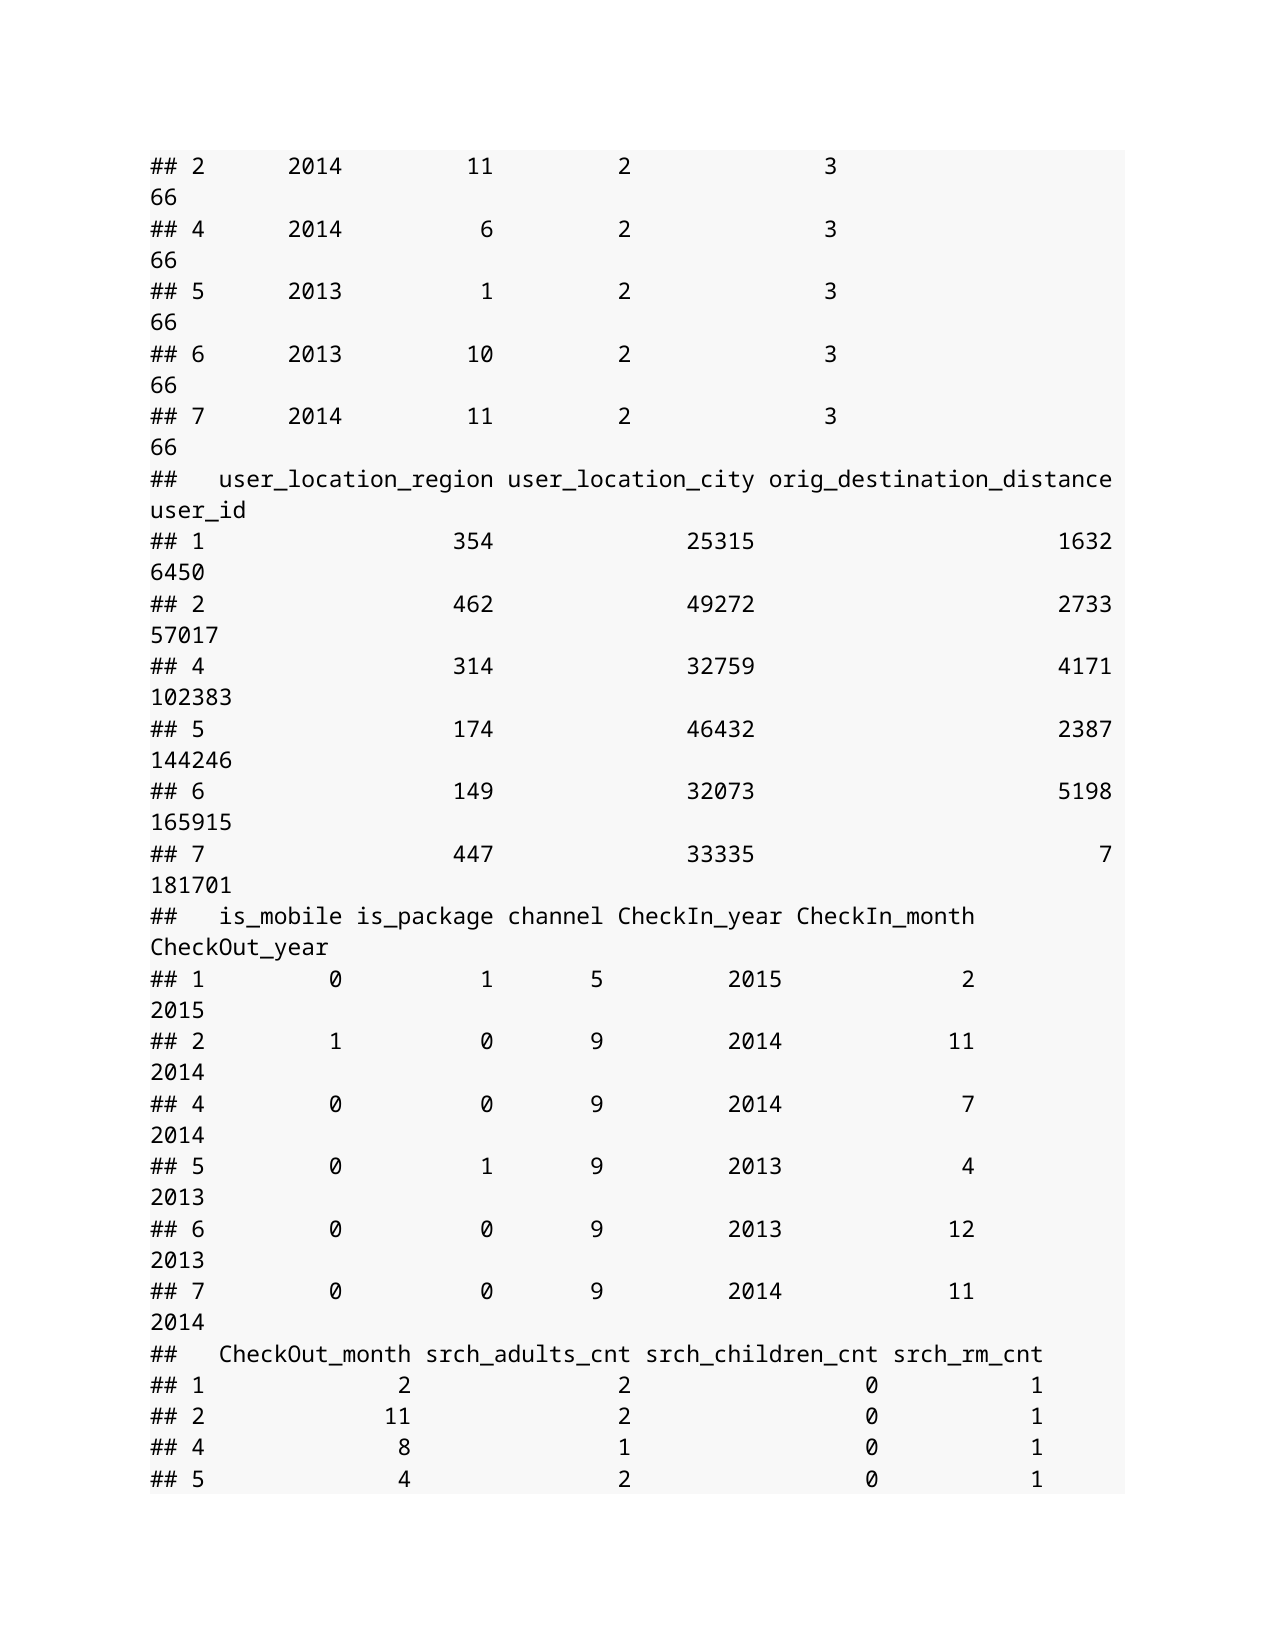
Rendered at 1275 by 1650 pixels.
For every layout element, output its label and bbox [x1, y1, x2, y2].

text [150, 150, 1125, 1494]
